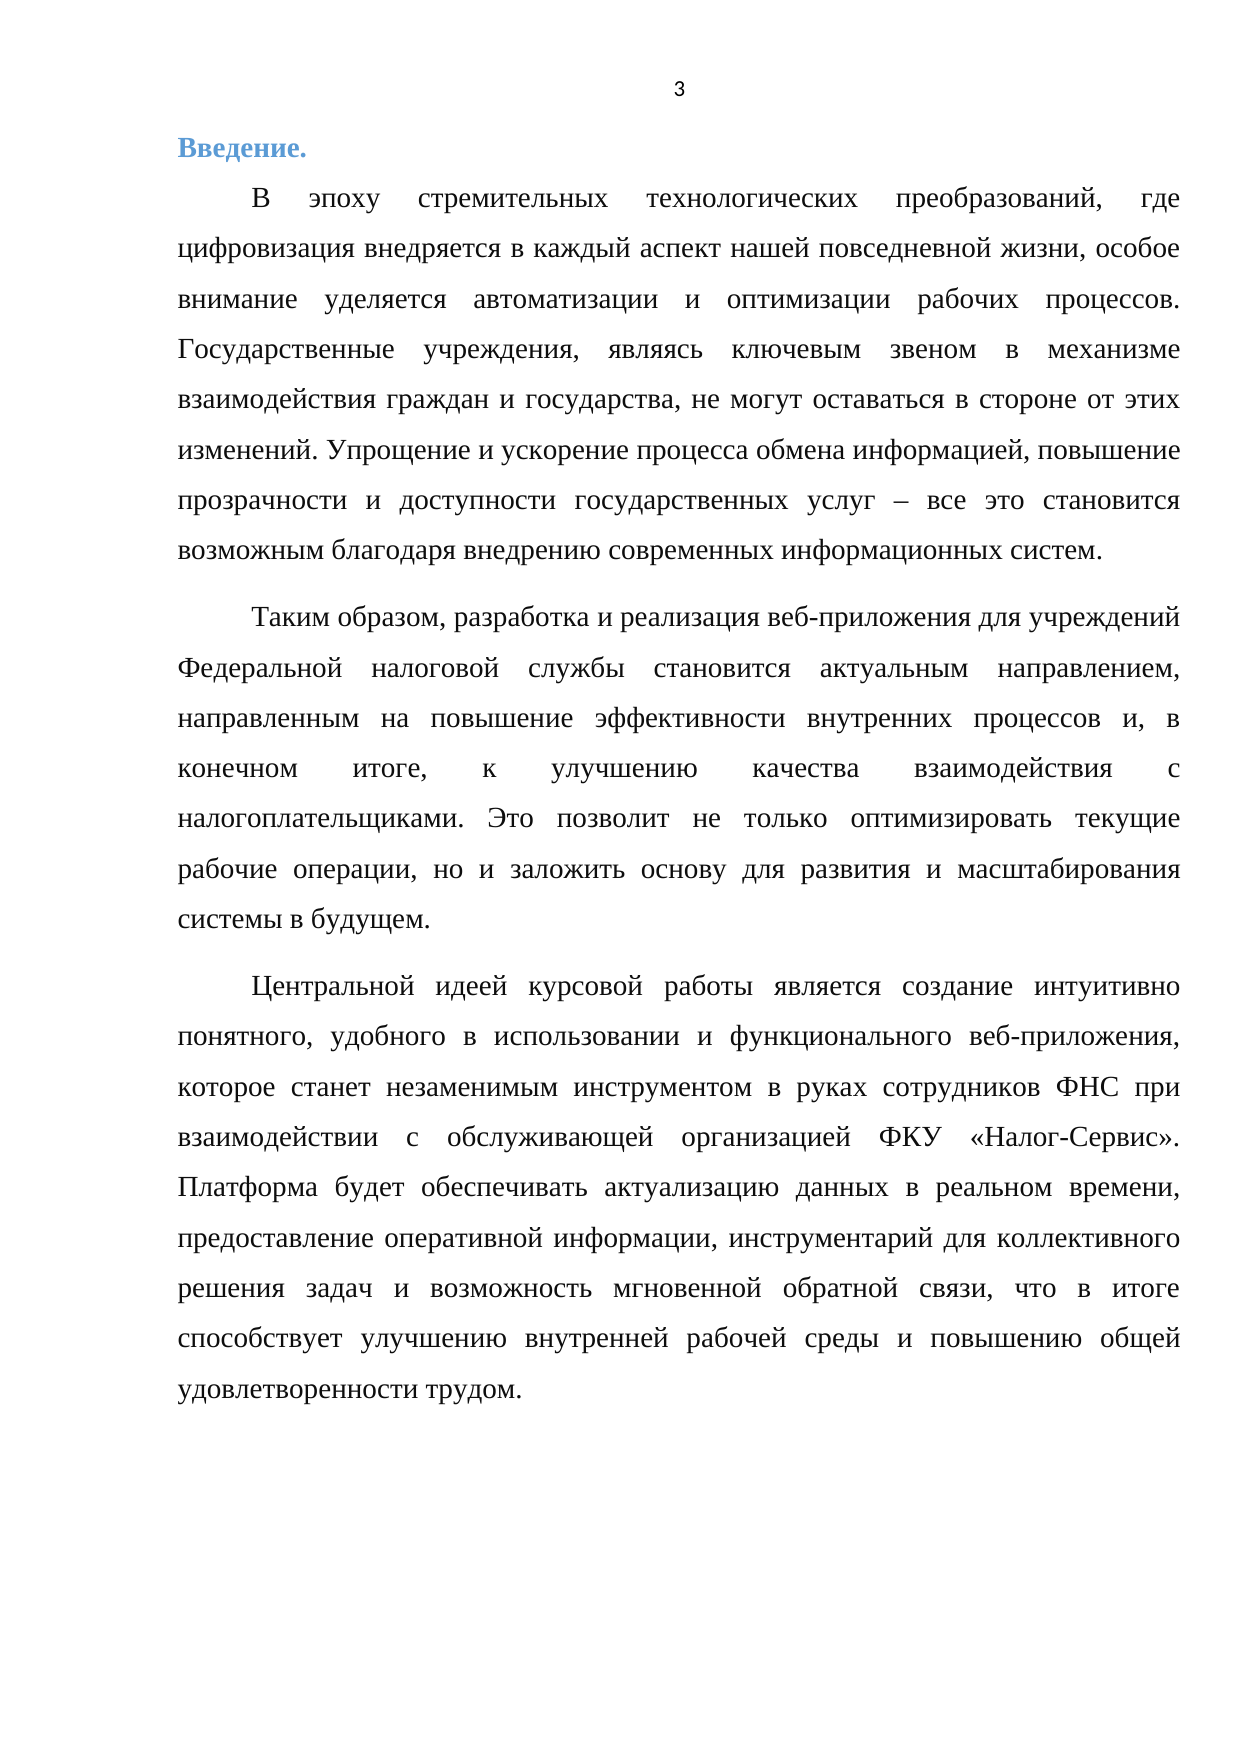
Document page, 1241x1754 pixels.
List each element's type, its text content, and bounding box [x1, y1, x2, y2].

subtitle Введение. [212, 130, 1181, 163]
text В эпоху стремительных технологических преобразований, где цифровизация внедряется в каждый аспект нашей повседневной жизни, особое внимание уделяется автоматизации и оптимизации рабочих процессов. Государственные учреждения, являясь ключевым звеном в механизме взаимодействия граждан и государства, не могут оставаться в стороне от этих изменений. Упрощение и ускорение процесса обмена информацией, повышение прозрачности и доступности государственных услуг – все это становится возможным благодаря внедрению современных информационных систем. [177, 180, 1181, 566]
text Таким образом, разработка и реализация веб-приложения для учреждений Федеральной налоговой службы становится актуальным направлением, направленным на повышение эффективности внутренних процессов и, в конечном итоге, к улучшению качества взаимодействия с налогоплательщиками. Это позволит не только оптимизировать текущие рабочие операции, но и заложить основу для развития и масштабирования системы в будущем. [177, 599, 1181, 935]
text Центральной идеей курсовой работы является создание интуитивно понятного, удобного в использовании и функционального веб-приложения, которое станет незаменимым инструментом в руках сотрудников ФНС при взаимодействии с обслуживающей организацией ФКУ «Налог-Сервис». Платформа будет обеспечивать актуализацию данных в реальном времени, предоставление оперативной информации, инструментарий для коллективного решения задач и возможность мгновенной обратной связи, что в итоге способствует улучшению внутренней рабочей среды и повышению общей удовлетворенности трудом. [177, 968, 1181, 1404]
